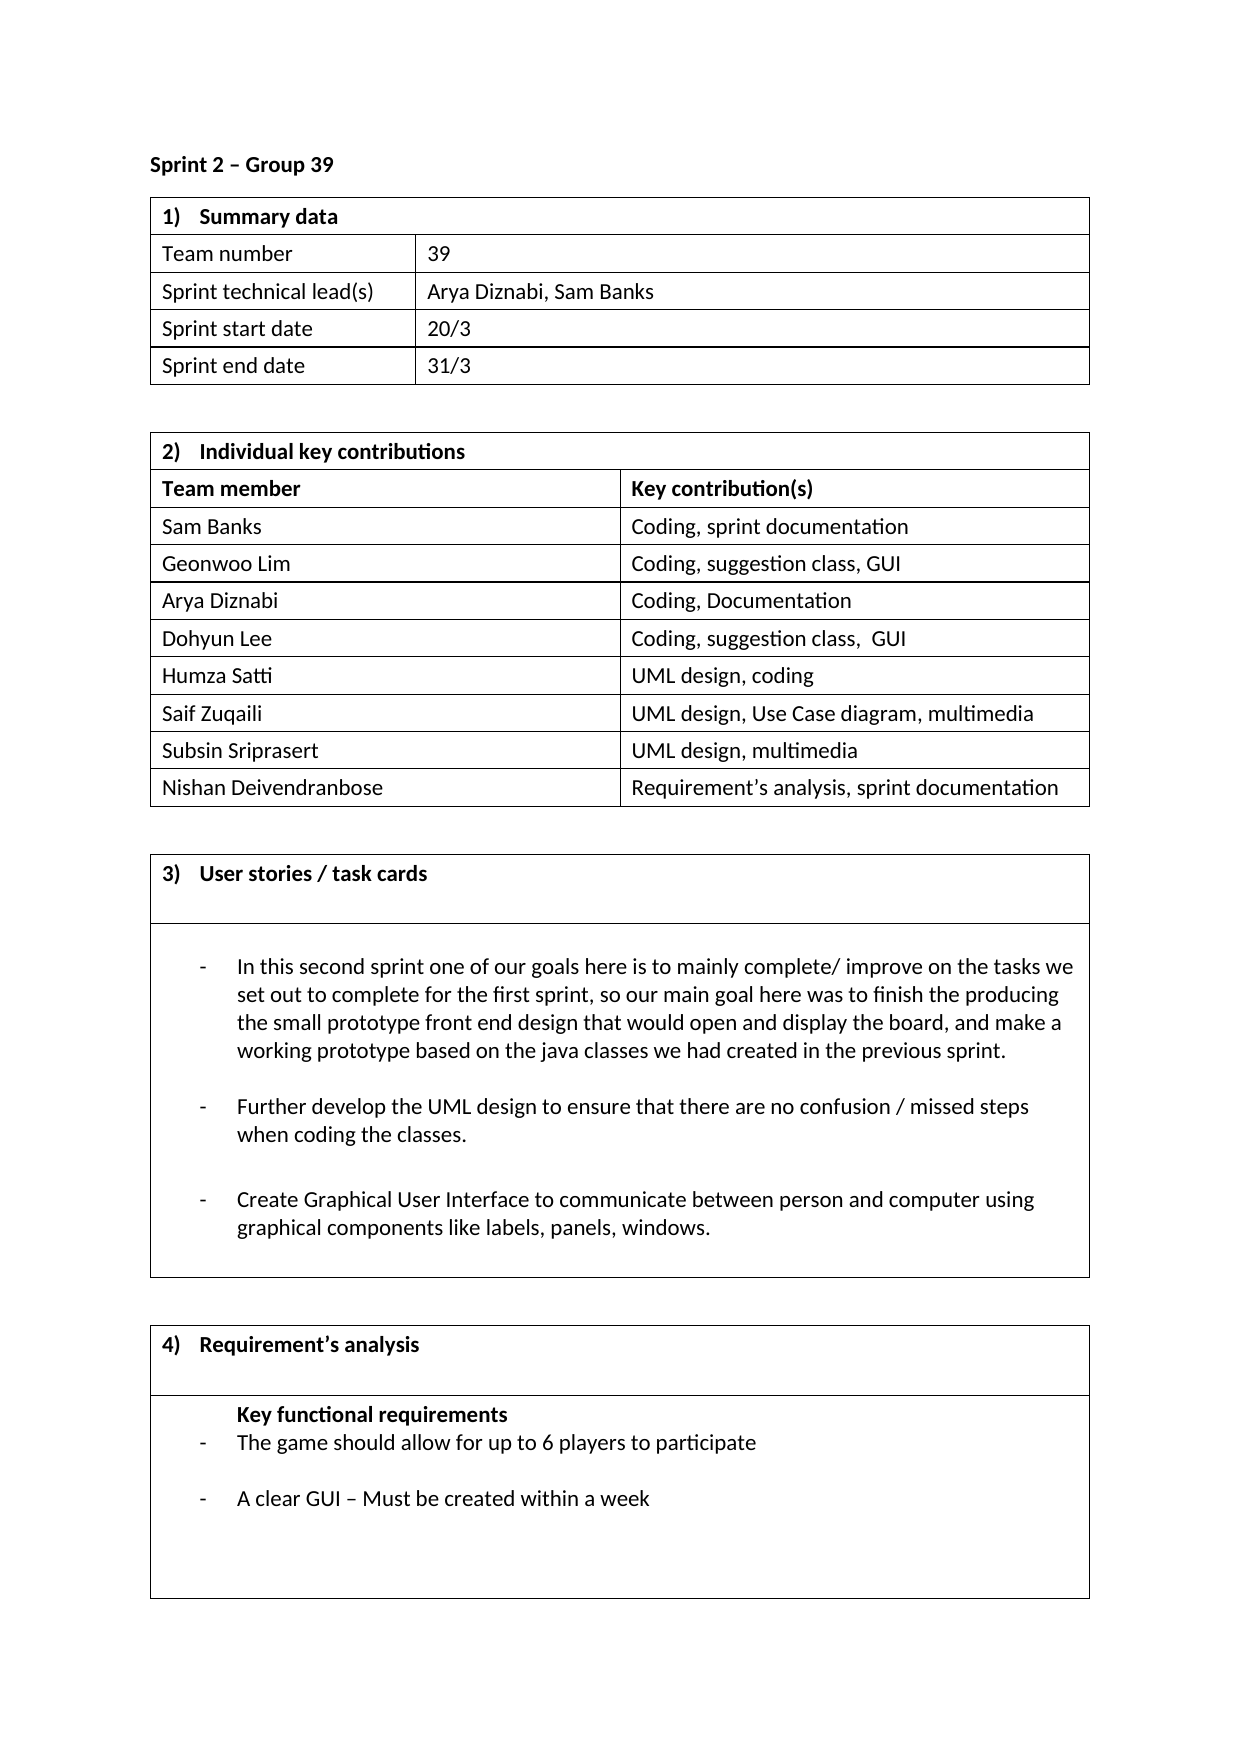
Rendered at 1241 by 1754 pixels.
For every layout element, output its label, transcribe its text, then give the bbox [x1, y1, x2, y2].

table_cell Humza Satti [151, 657, 620, 693]
table_cell Coding, sprint documentation [621, 508, 1089, 544]
table_cell Sprint start date [151, 310, 415, 346]
table_cell Arya Diznabi, Sam Banks [416, 273, 1089, 309]
table_cell Saif Zuqaili [151, 695, 620, 731]
table_cell In this second sprint one of our goals here is to mainly complete/ improve on the tasks we set out to complete for the first sprint, so our main goal here was to finish the producing the small prototype front end design that would open and display the board, and make a working prototype based on the java classes we had created in the previous sprint. Further develop the UML design to ensure that there are no confusion / missed steps when coding the classes. Create Graphical User Interface to communicate between person and computer using graphical components like labels, panels, windows. [151, 924, 1089, 1277]
table_cell Dohyun Lee [151, 620, 620, 656]
table_cell Geonwoo Lim [151, 545, 620, 581]
table_cell Team number [151, 235, 415, 272]
table_cell Team member [151, 470, 620, 507]
table_header Individual key contributions [151, 433, 1089, 469]
table_cell UML design, coding [621, 657, 1089, 693]
text Sprint 2 – Group 39 [150, 150, 1090, 178]
table_cell Sprint technical lead(s) [151, 273, 415, 309]
table_cell 39 [416, 235, 1089, 272]
table_cell 31/3 [416, 348, 1089, 384]
table_cell Arya Diznabi [151, 583, 620, 619]
table_cell UML design, multimedia [621, 732, 1089, 768]
table_cell Sam Banks [151, 508, 620, 544]
table_cell Coding, suggestion class, GUI [621, 545, 1089, 581]
table_cell Coding, Documentation [621, 583, 1089, 619]
table_cell Sprint end date [151, 348, 415, 384]
table_cell Coding, suggestion class, GUI [621, 620, 1089, 656]
table_cell 20/3 [416, 310, 1089, 346]
table_cell UML design, Use Case diagram, multimedia [621, 695, 1089, 731]
table_cell Subsin Sriprasert [151, 732, 620, 768]
table_header Requirement’s analysis [151, 1326, 1089, 1395]
table_header Summary data [151, 198, 1089, 234]
table_cell Nishan Deivendranbose [151, 769, 620, 806]
table_cell Requirement’s analysis, sprint documentation [621, 769, 1089, 806]
table_cell Key contribution(s) [621, 470, 1089, 507]
table_header User stories / task cards [151, 855, 1089, 923]
